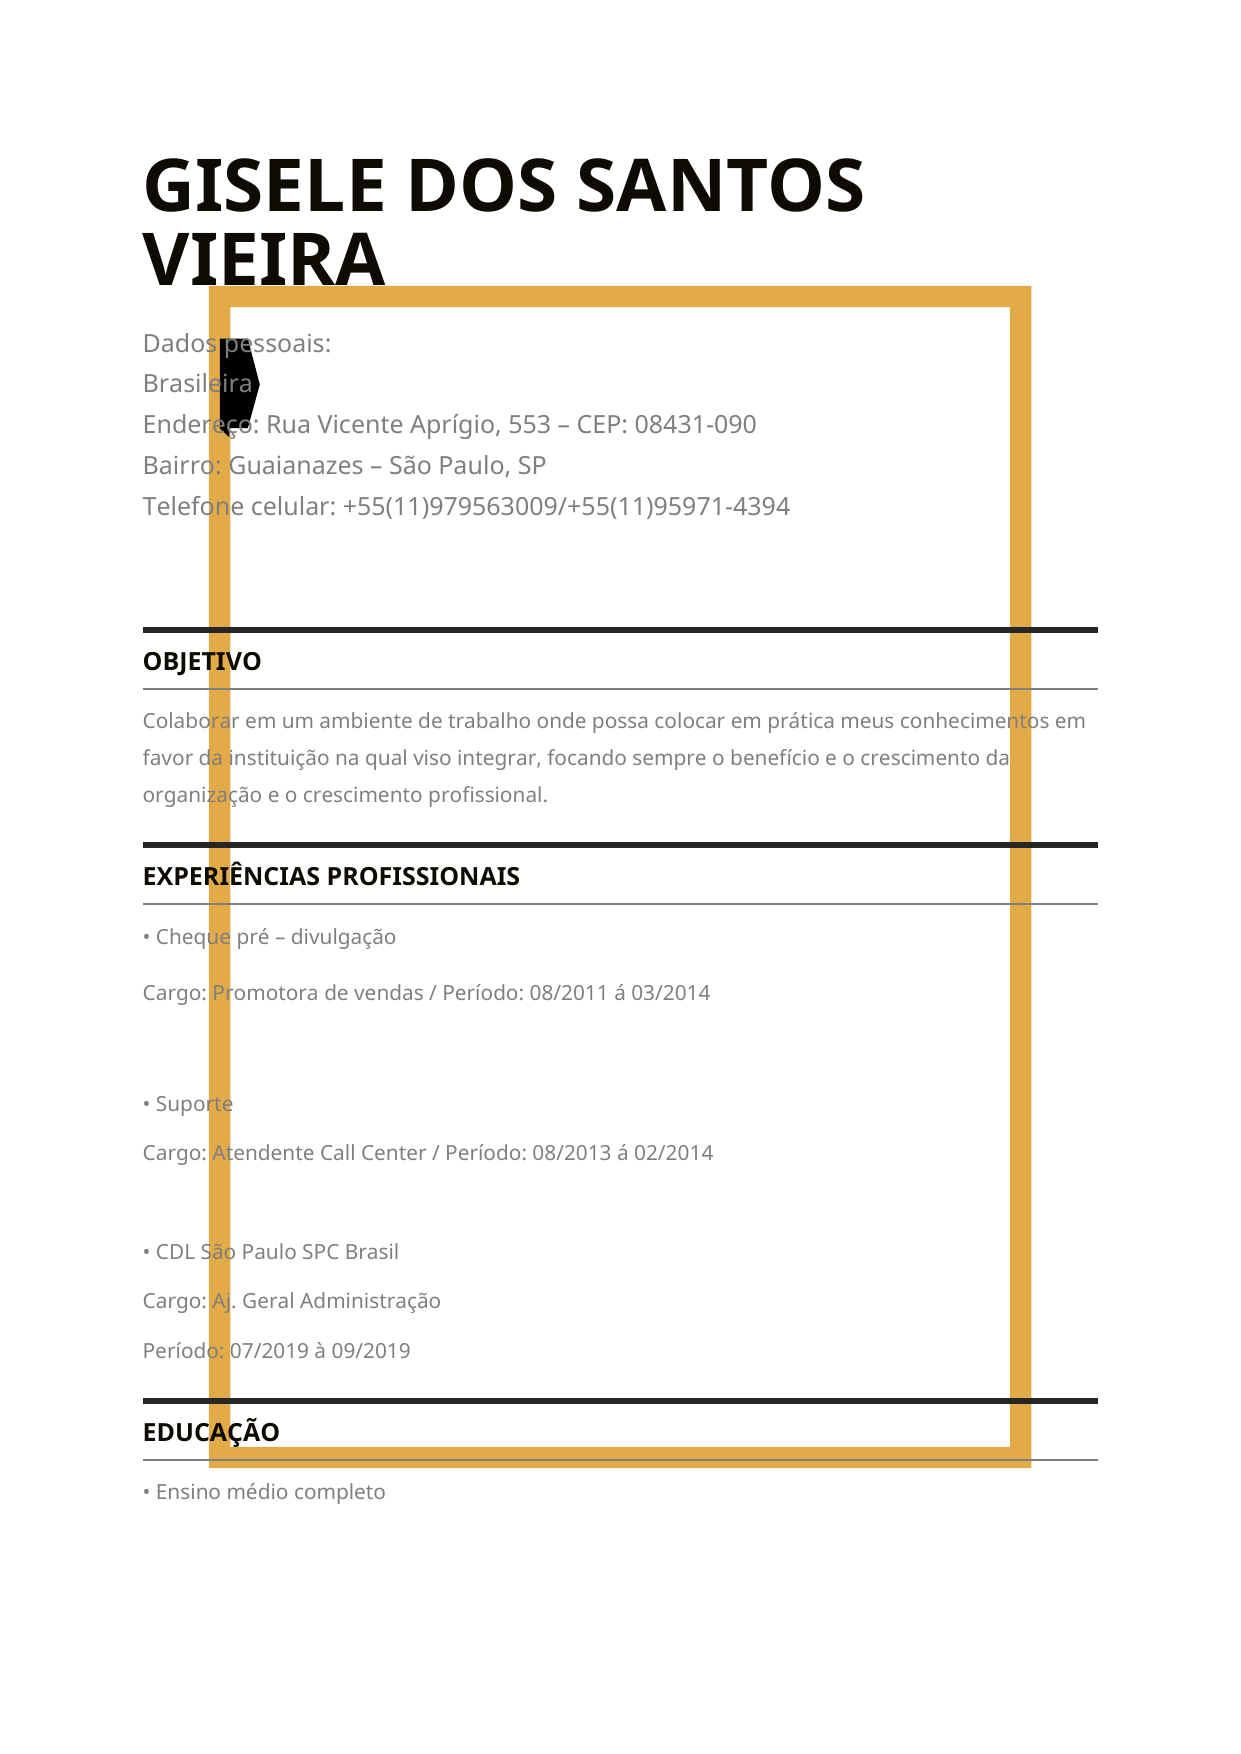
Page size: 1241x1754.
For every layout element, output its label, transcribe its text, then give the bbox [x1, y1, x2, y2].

text • Ensino médio completo [142, 1477, 1098, 1506]
text Gisele dos santos Vieira [142, 147, 1098, 307]
list Cargo: Aj. Geral Administração [142, 1286, 1098, 1315]
text Endereço: Rua Vicente Aprígio, 553 – CEP: 08431-090 [142, 407, 798, 441]
list • CDL São Paulo SPC Brasil [142, 1237, 1098, 1265]
text Bairro: Guaianazes – São Paulo, SP [142, 448, 798, 482]
list Período: 07/2019 à 09/2019 [142, 1336, 1098, 1364]
text Cargo: Promotora de vendas / Período: 08/2011 á 03/2014 [142, 978, 1098, 1006]
text Colaborar em um ambiente de trabalho onde possa colocar em prática meus conhecimentos em favor da instituição na qual viso integrar, focando sempre o benefício e o crescimento da organização e o crescimento profissional. [142, 706, 1098, 809]
text • Cheque pré – divulgação [142, 922, 1098, 950]
text Brasileira [142, 366, 798, 400]
list • Suporte [142, 1089, 1098, 1117]
subtitle Experiências profissionais [142, 843, 1098, 905]
list Cargo: Atendente Call Center / Período: 08/2013 á 02/2014 [142, 1138, 1098, 1167]
text Telefone celular: +55(11)979563009/+55(11)95971-4394 [142, 489, 798, 523]
text Dados pessoais: [142, 325, 798, 359]
